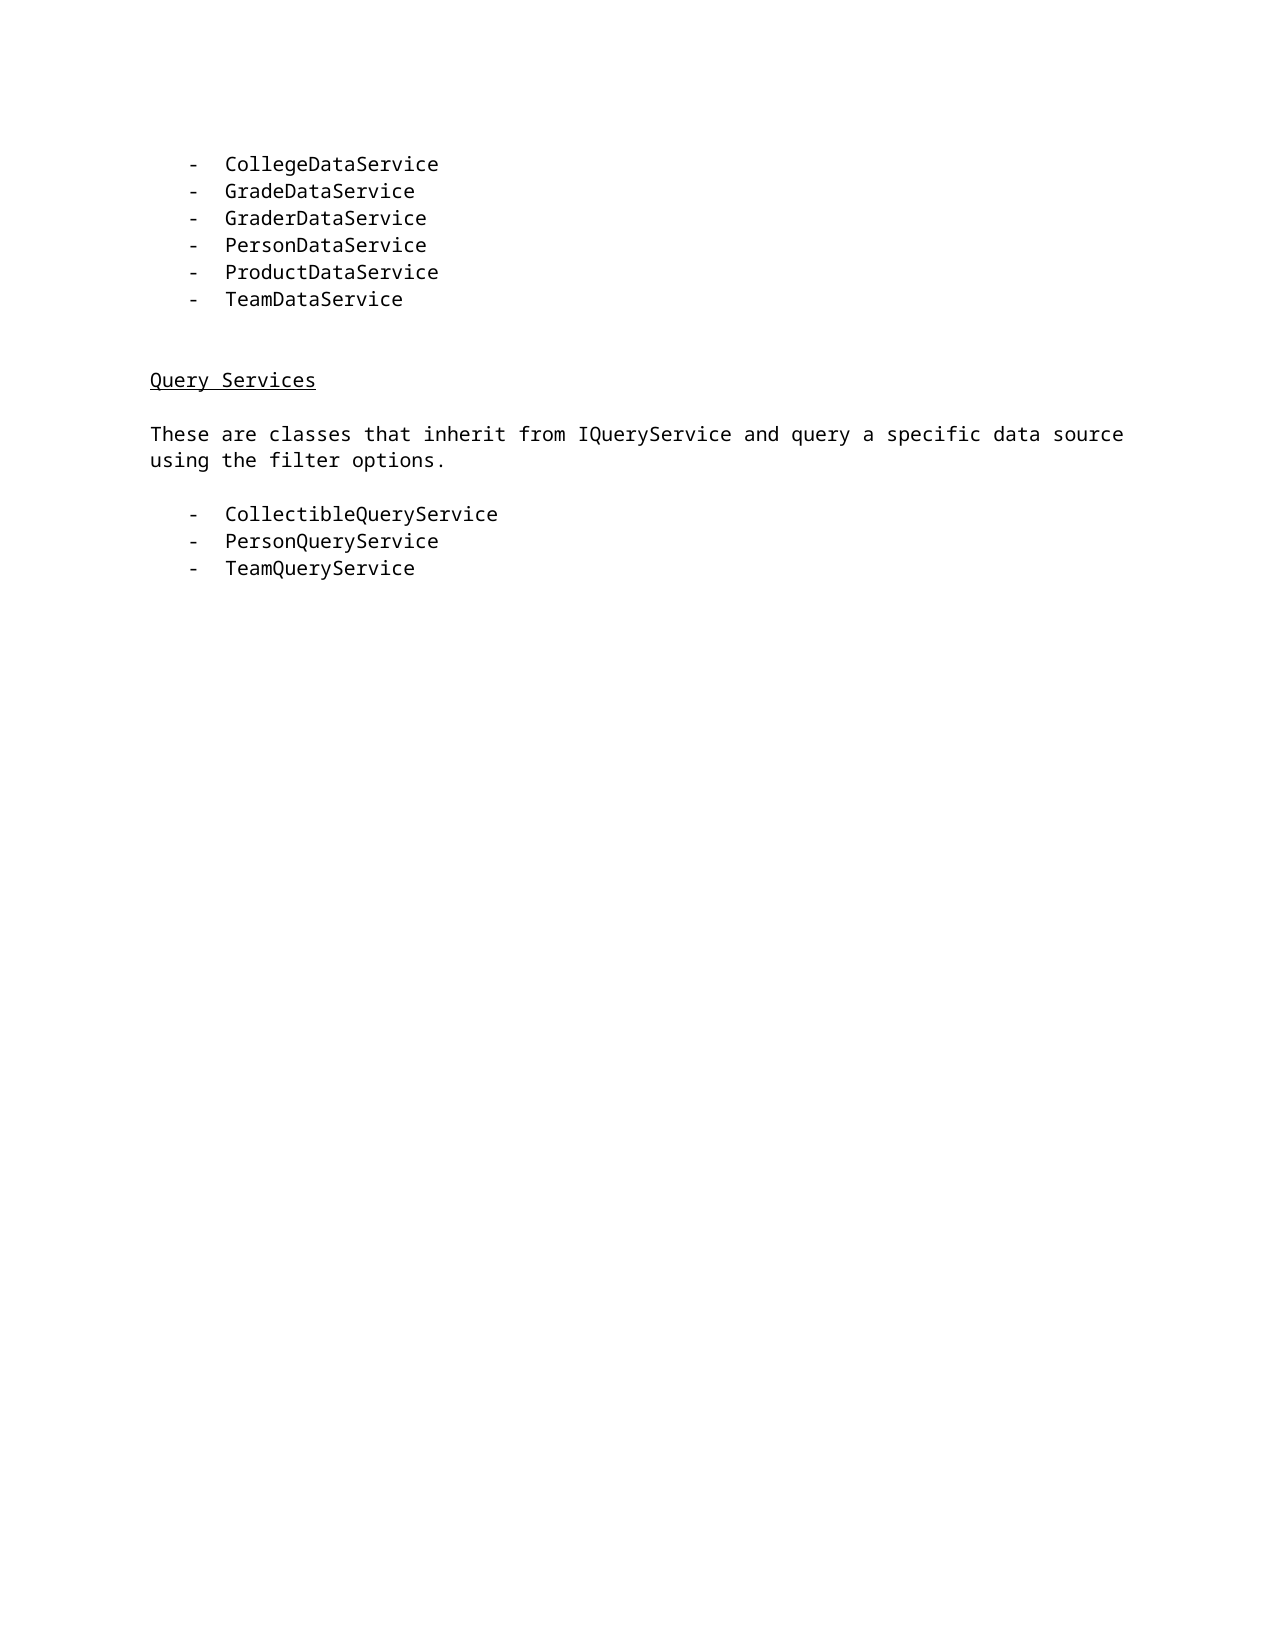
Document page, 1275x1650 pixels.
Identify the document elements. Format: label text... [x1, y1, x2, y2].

list ProductDataService [187, 258, 1125, 285]
list TeamQueryService [187, 555, 1125, 582]
text Query Services [150, 366, 1125, 393]
list GraderDataService [187, 204, 1125, 231]
list PersonDataService [187, 231, 1125, 258]
list CollegeDataService [187, 150, 1125, 177]
list CollectibleQueryService [187, 501, 1125, 528]
list GradeDataService [187, 177, 1125, 204]
list PersonQueryService [187, 528, 1125, 555]
list TeamDataService [187, 285, 1125, 312]
text These are classes that inherit from IQueryService and query a specific data source using the filter options. [150, 420, 1125, 474]
